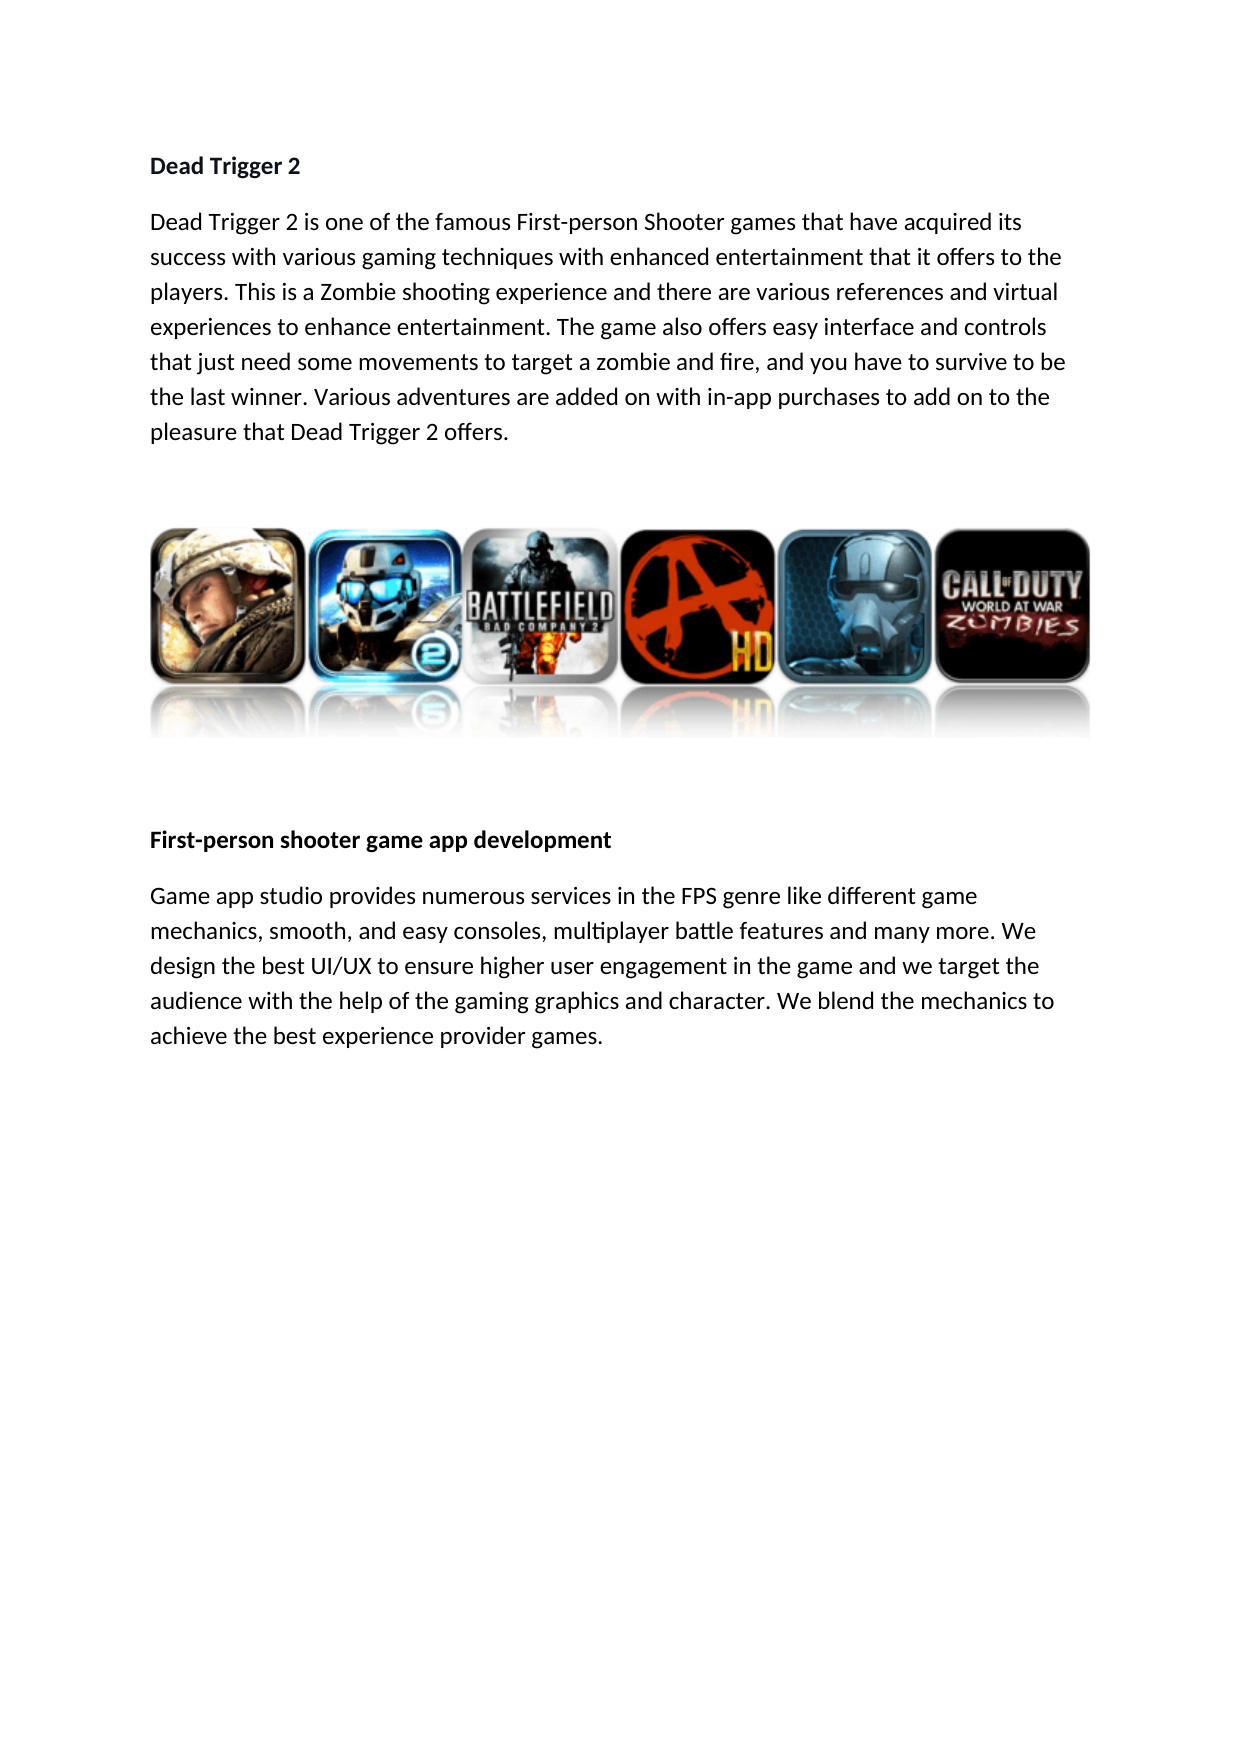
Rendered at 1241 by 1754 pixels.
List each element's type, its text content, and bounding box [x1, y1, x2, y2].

text Game app studio provides numerous services in the FPS genre like different game mechanics, smooth, and easy consoles, multiplayer battle features and many more. We design the best UI/UX to ensure higher user engagement in the game and we target the audience with the help of the gaming graphics and character. We blend the mechanics to achieve the best experience provider games. [150, 880, 1090, 1051]
text Dead Trigger 2 is one of the famous First-person Shooter games that have acquired its success with various gaming techniques with enhanced entertainment that it offers to the players. This is a Zombie shooting experience and there are various references and virtual experiences to enhance entertainment. The game also offers easy interface and controls that just need some movements to target a zombie and fire, and you have to survive to be the last winner. Various adventures are added on with in-app purchases to add on to the pleasure that Dead Trigger 2 offers. [150, 206, 1090, 446]
text First-person shooter game app development [150, 824, 1090, 855]
picture [150, 527, 1091, 738]
text Dead Trigger 2 [150, 150, 1090, 181]
